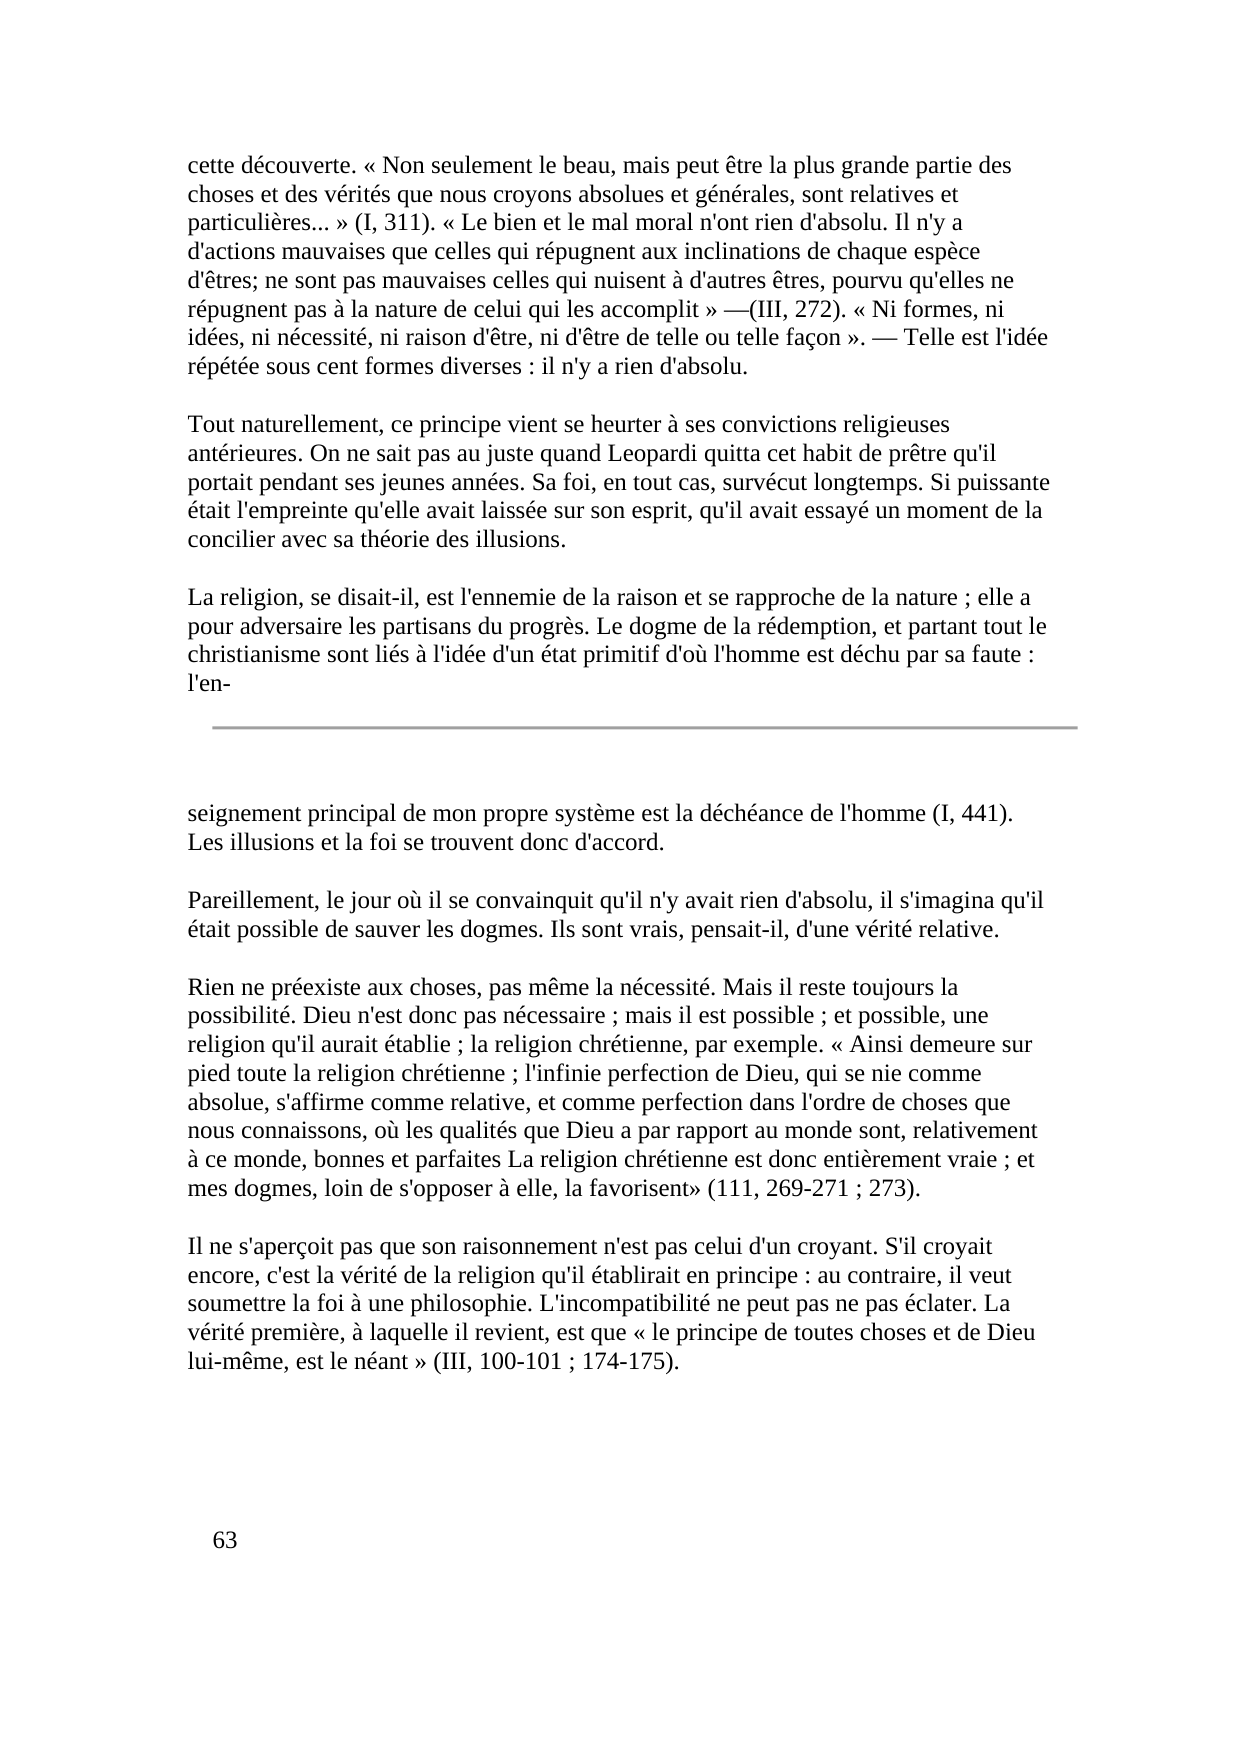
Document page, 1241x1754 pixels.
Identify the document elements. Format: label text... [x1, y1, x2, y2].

text Tout naturellement, ce principe vient se heurter à ses convictions religieuses antérieures. On ne sait pas au juste quand Leopardi quitta cet habit de prêtre qu'il portait pendant ses jeunes années. Sa foi, en tout cas, survécut longtemps. Si puissante était l'empreinte qu'elle avait laissée sur son esprit, qu'il avait essayé un moment de la concilier avec sa théorie des illusions. [187, 409, 1053, 553]
text Rien ne préexiste aux choses, pas même la nécessité. Mais il reste toujours la possibilité. Dieu n'est donc pas nécessaire ; mais il est possible ; et possible, une religion qu'il aurait établie ; la religion chrétienne, par exemple. « Ainsi demeure sur pied toute la religion chrétienne ; l'infinie perfection de Dieu, qui se nie comme absolue, s'affirme comme relative, et comme perfection dans l'ordre de choses que nous connaissons, où les qualités que Dieu a par rapport au monde sont, relativement à ce monde, bonnes et parfaites La religion chrétienne est donc entièrement vraie ; et mes dogmes, loin de s'opposer à elle, la favorisent» (111, 269-271 ; 273). [187, 972, 1053, 1202]
text La religion, se disait-il, est l'ennemie de la raison et se rapproche de la nature ; elle a pour adversaire les partisans du progrès. Le dogme de la rédemption, et partant tout le christianisme sont liés à l'idée d'un état primitif d'où l'homme est déchu par sa faute : l'en- [187, 582, 1053, 697]
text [187, 150, 1053, 380]
text Il ne s'aperçoit pas que son raisonnement n'est pas celui d'un croyant. S'il croyait encore, c'est la vérité de la religion qu'il établirait en principe : au contraire, il veut soumettre la foi à une philosophie. L'incompatibilité ne peut pas ne pas éclater. La vérité première, à laquelle il revient, est que « le principe de toutes choses et de Dieu lui-même, est le néant » (III, 100-101 ; 174-175). [187, 1231, 1053, 1375]
text Pareillement, le jour où il se convainquit qu'il n'y avait rien d'absolu, il s'imagina qu'il était possible de sauver les dogmes. Ils sont vrais, pensait-il, d'une vérité relative. [187, 885, 1053, 943]
text seignement principal de mon propre système est la déchéance de l'homme (I, 441). Les illusions et la foi se trouvent donc d'accord. [187, 798, 1053, 856]
